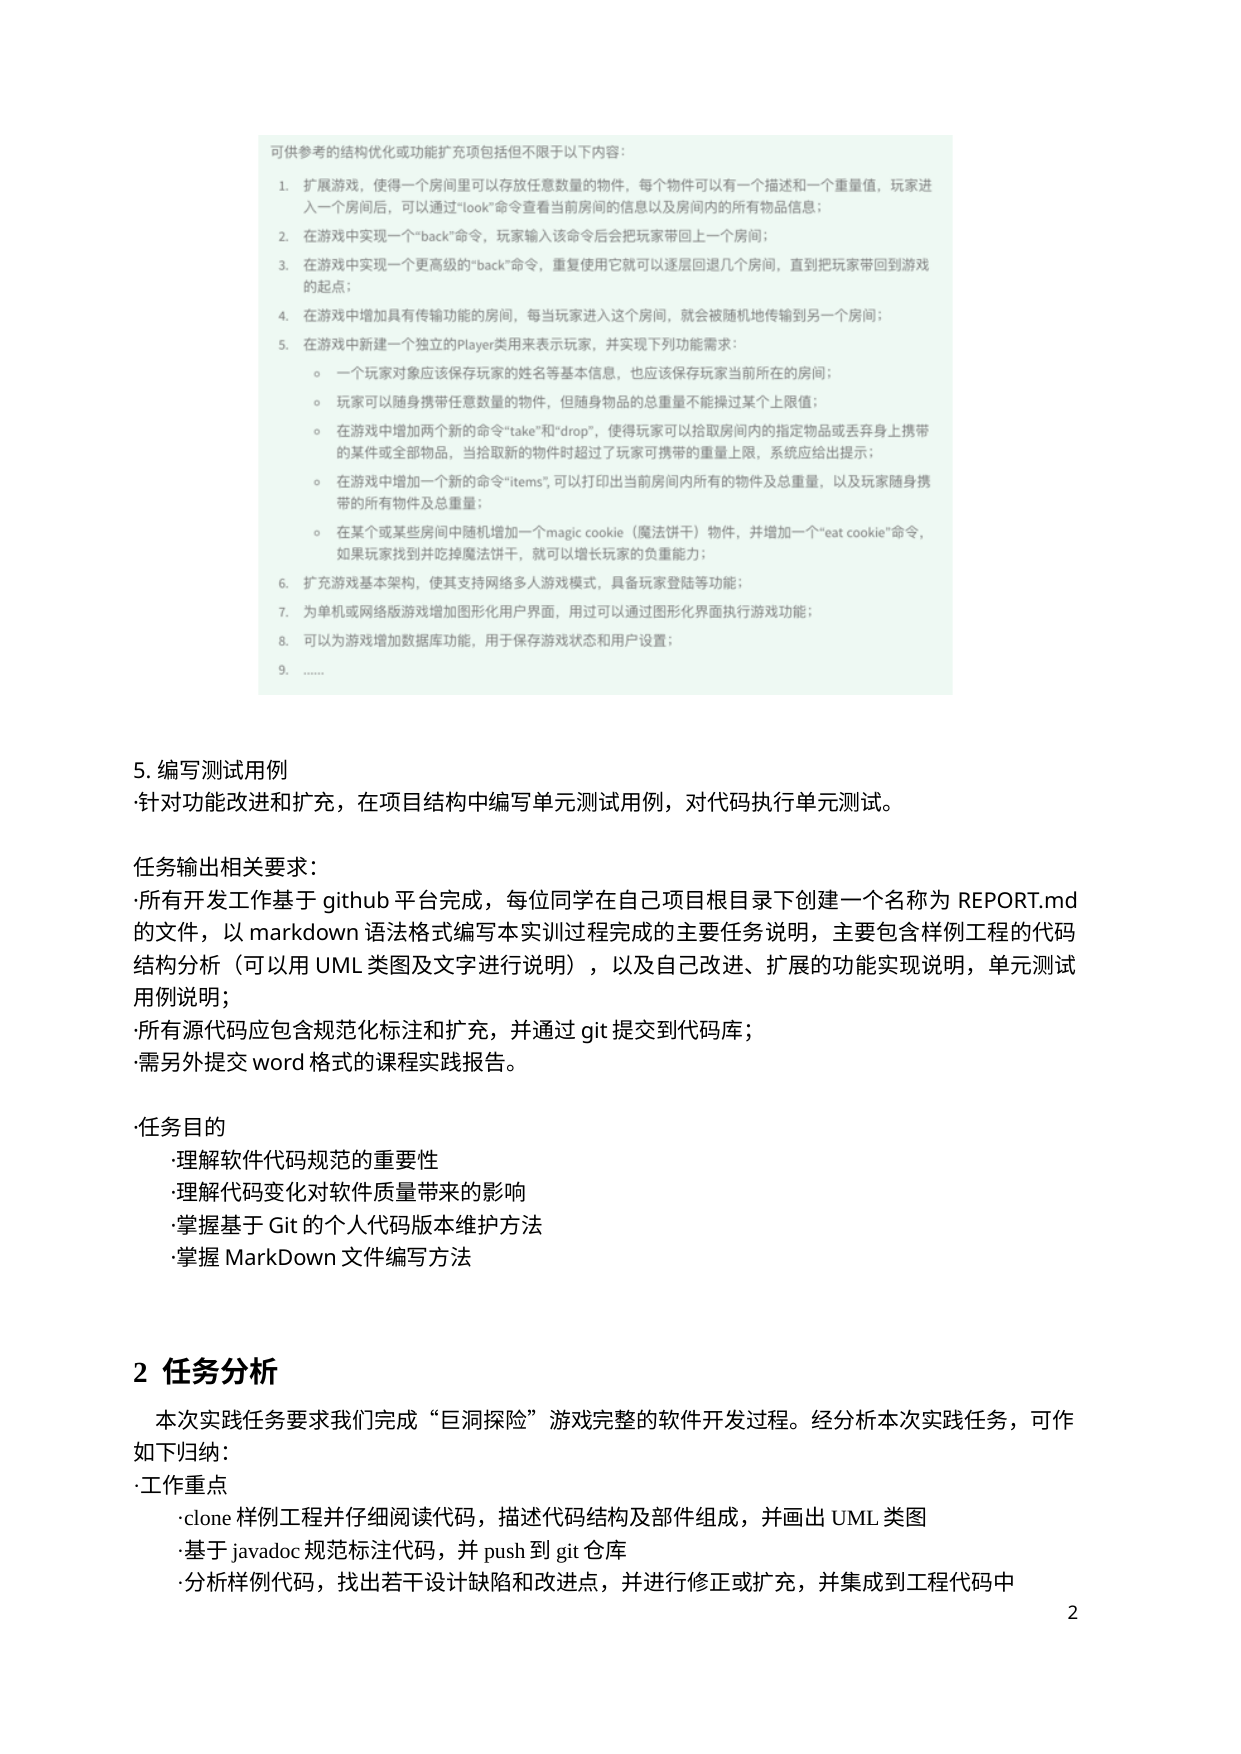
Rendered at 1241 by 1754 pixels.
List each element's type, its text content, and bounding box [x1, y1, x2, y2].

subtitle 2 任务分析 [133, 1337, 1078, 1402]
text 5. 编写测试用例 [133, 752, 1078, 785]
text ·所有源代码应包含规范化标注和扩充，并通过git提交到代码库； [133, 1012, 1078, 1045]
text 本次实践任务要求我们完成“巨洞探险”游戏完整的软件开发过程。经分析本次实践任务，可作如下归纳： [133, 1402, 1078, 1467]
picture [258, 135, 953, 695]
text ·clone样例工程并仔细阅读代码，描述代码结构及部件组成，并画出UML类图 [133, 1500, 1078, 1532]
text 任务输出相关要求： [133, 850, 1078, 882]
text ·所有开发工作基于github平台完成，每位同学在自己项目根目录下创建一个名称为REPORT.md的文件，以markdown语法格式编写本实训过程完成的主要任务说明，主要包含样例工程的代码结构分析（可以用UML类图及文字进行说明），以及自己改进、扩展的功能实现说明，单元测试用例说明； [133, 882, 1078, 1012]
text ·理解软件代码规范的重要性 [133, 1142, 1078, 1175]
text ·掌握MarkDown文件编写方法 [133, 1240, 1078, 1272]
text ·任务目的 [133, 1110, 1078, 1142]
text ·分析样例代码，找出若干设计缺陷和改进点，并进行修正或扩充，并集成到工程代码中 [133, 1565, 1078, 1597]
text ·基于javadoc规范标注代码，并push到git仓库 [133, 1532, 1078, 1565]
text ·需另外提交word格式的课程实践报告。 [133, 1045, 1078, 1077]
text ·掌握基于Git的个人代码版本维护方法 [133, 1207, 1078, 1240]
text ·针对功能改进和扩充，在项目结构中编写单元测试用例，对代码执行单元测试。 [133, 785, 1078, 817]
text ·理解代码变化对软件质量带来的影响 [133, 1175, 1078, 1207]
text ·工作重点 [133, 1467, 1078, 1500]
